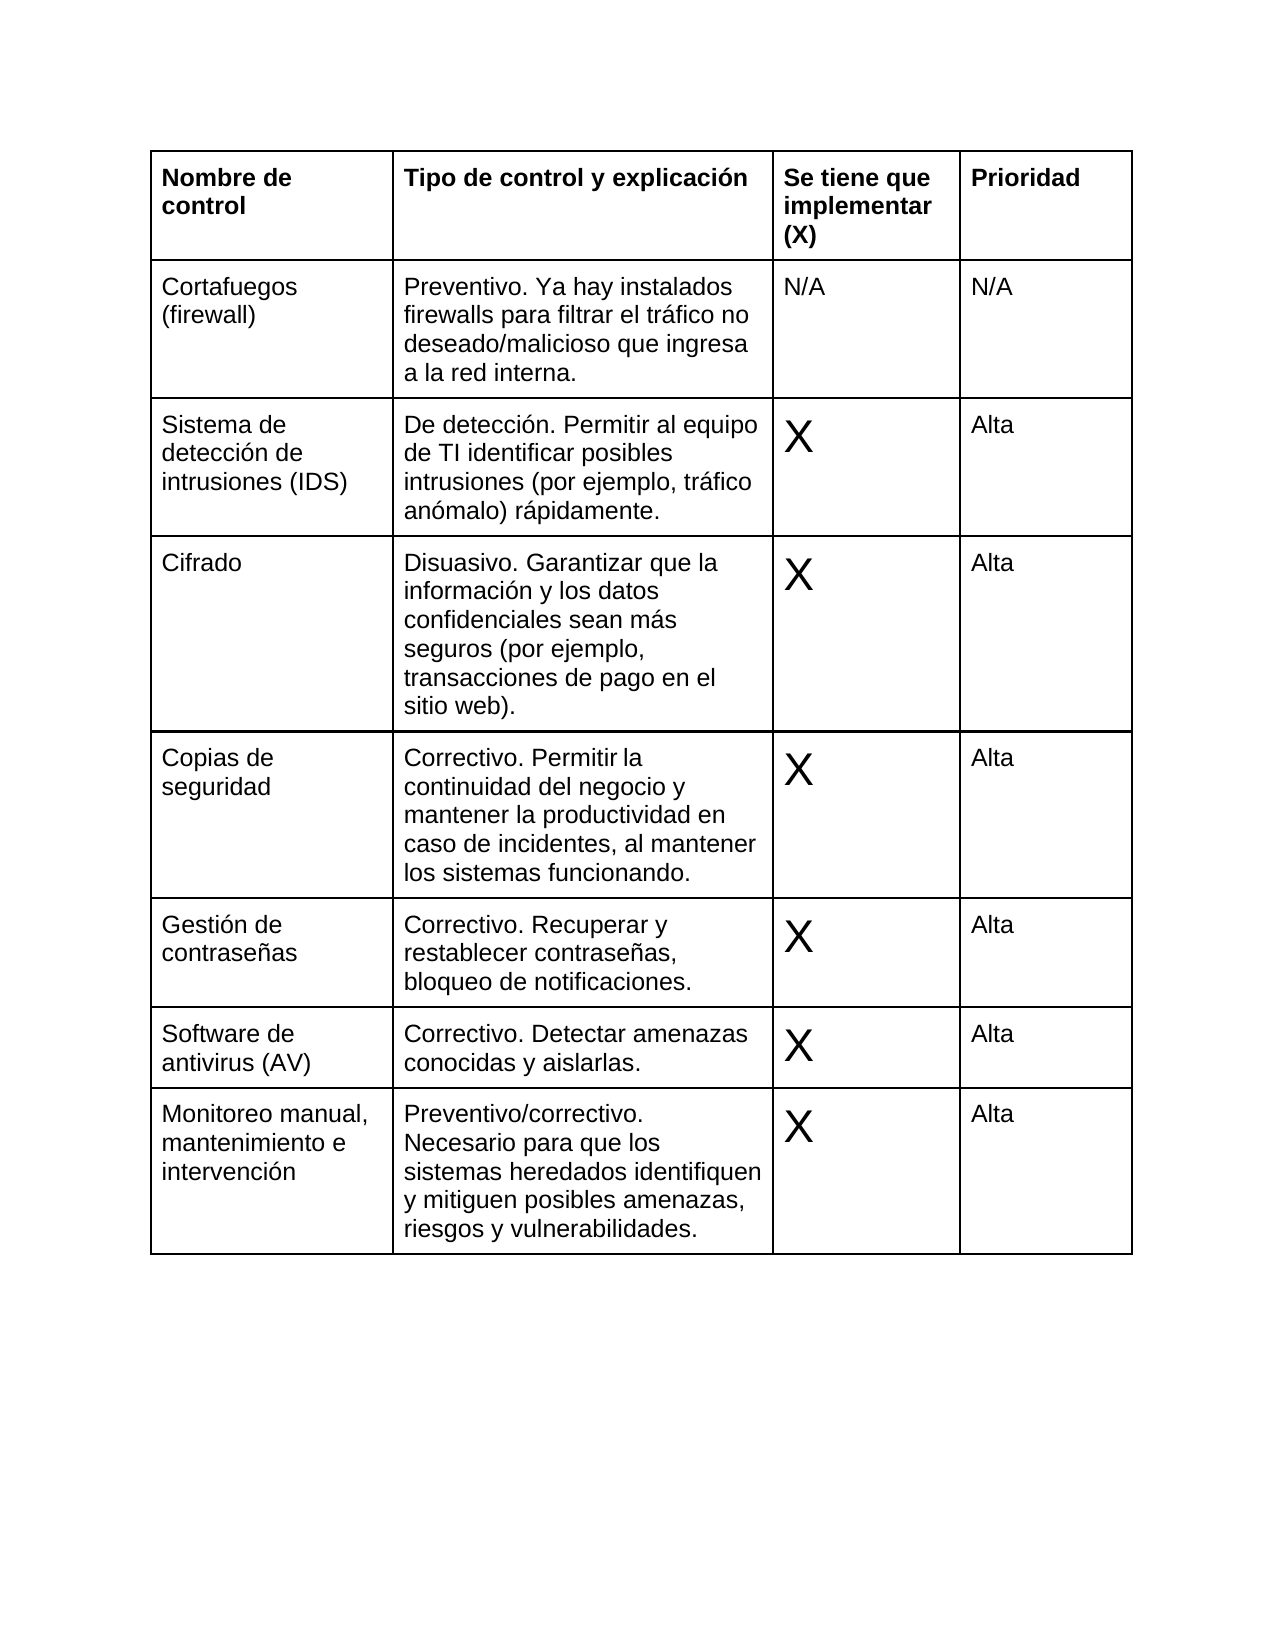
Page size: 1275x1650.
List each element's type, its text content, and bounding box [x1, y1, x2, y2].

table_cell Nombre de control [152, 152, 392, 259]
table_cell N/A [774, 261, 959, 397]
table_cell Alta [961, 1008, 1131, 1087]
table_cell Correctivo. Permitir la continuidad del negocio y mantener la productividad en caso de incidentes, al mantener los sistemas funcionando. [394, 733, 772, 897]
table_cell Correctivo. Detectar amenazas conocidas y aislarlas. [394, 1008, 772, 1087]
table_cell X [774, 733, 959, 897]
table_cell Prioridad [961, 152, 1131, 259]
table_cell Alta [961, 537, 1131, 730]
table_cell Alta [961, 733, 1131, 897]
table_cell X [774, 1008, 959, 1087]
table_cell Copias de seguridad [152, 733, 392, 897]
table_cell X [774, 399, 959, 535]
table_cell Preventivo/correctivo. Necesario para que los sistemas heredados identifiquen y mitiguen posibles amenazas, riesgos y vulnerabilidades. [394, 1089, 772, 1253]
table_cell Monitoreo manual, mantenimiento e intervención [152, 1089, 392, 1253]
table_cell X [774, 537, 959, 730]
table_cell Gestión de contraseñas [152, 899, 392, 1006]
table_cell Preventivo. Ya hay instalados firewalls para filtrar el tráfico no deseado/malicioso que ingresa a la red interna. [394, 261, 772, 397]
table_cell Tipo de control y explicación [394, 152, 772, 259]
table_cell Software de antivirus (AV) [152, 1008, 392, 1087]
table_cell Alta [961, 1089, 1131, 1253]
table_cell Disuasivo. Garantizar que la información y los datos confidenciales sean más seguros (por ejemplo, transacciones de pago en el sitio web). [394, 537, 772, 730]
table_cell Sistema de detección de intrusiones (IDS) [152, 399, 392, 535]
table_cell X [774, 899, 959, 1006]
table_cell De detección. Permitir al equipo de TI identificar posibles intrusiones (por ejemplo, tráfico anómalo) rápidamente. [394, 399, 772, 535]
table_cell Cifrado [152, 537, 392, 730]
table_cell Se tiene que implementar (X) [774, 152, 959, 259]
table_cell N/A [961, 261, 1131, 397]
table_cell Cortafuegos (firewall) [152, 261, 392, 397]
table_cell Correctivo. Recuperar y restablecer contraseñas, bloqueo de notificaciones. [394, 899, 772, 1006]
table_cell X [774, 1089, 959, 1253]
table_cell Alta [961, 399, 1131, 535]
table_cell Alta [961, 899, 1131, 1006]
